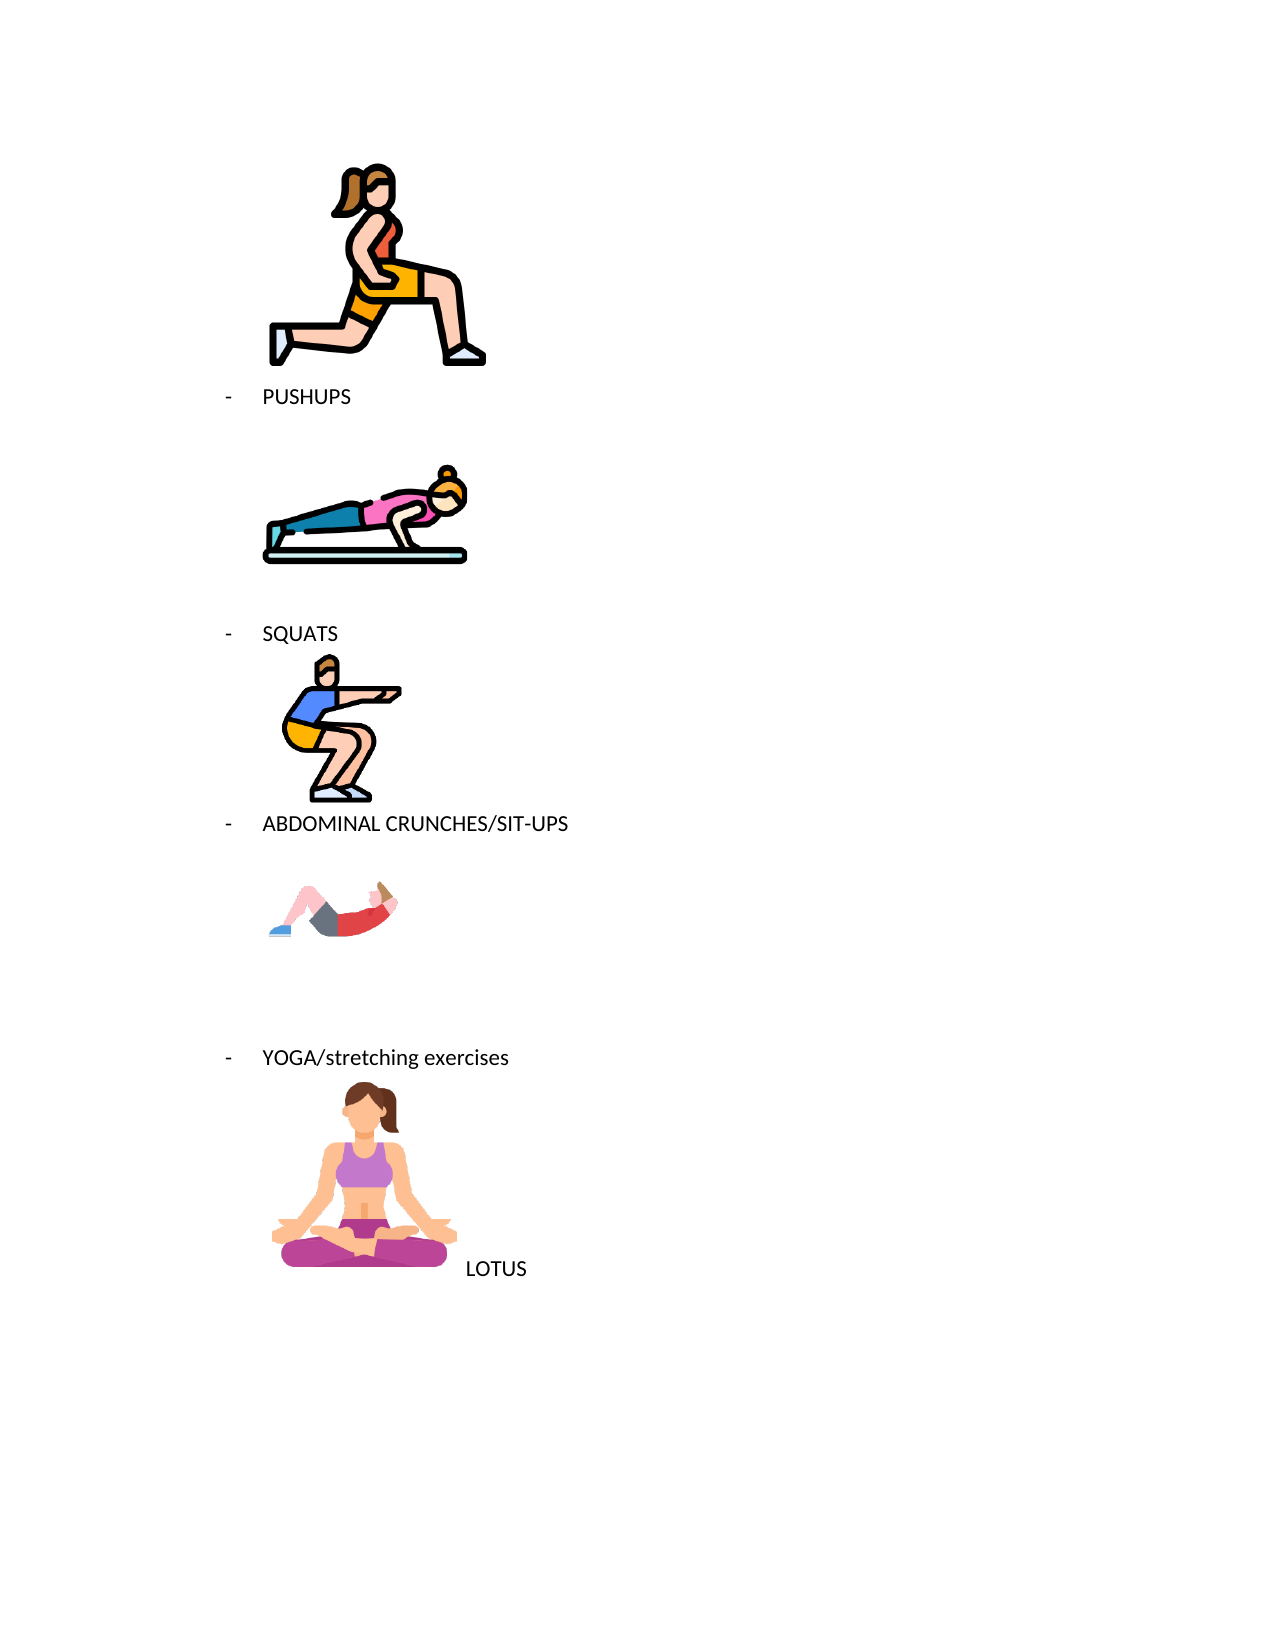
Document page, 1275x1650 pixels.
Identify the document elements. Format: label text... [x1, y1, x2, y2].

list ABDOMINAL CRUNCHES/SIT-UPS [225, 809, 1125, 837]
picture [262, 150, 493, 380]
picture [262, 412, 468, 617]
list SQUATS [225, 619, 1125, 647]
picture [262, 839, 404, 980]
list PUSHUPS [225, 382, 1125, 410]
list YOGA/stretching exercises [225, 1043, 1125, 1071]
list LOTUS [262, 1073, 1125, 1282]
picture [262, 649, 421, 807]
picture [262, 1072, 466, 1276]
